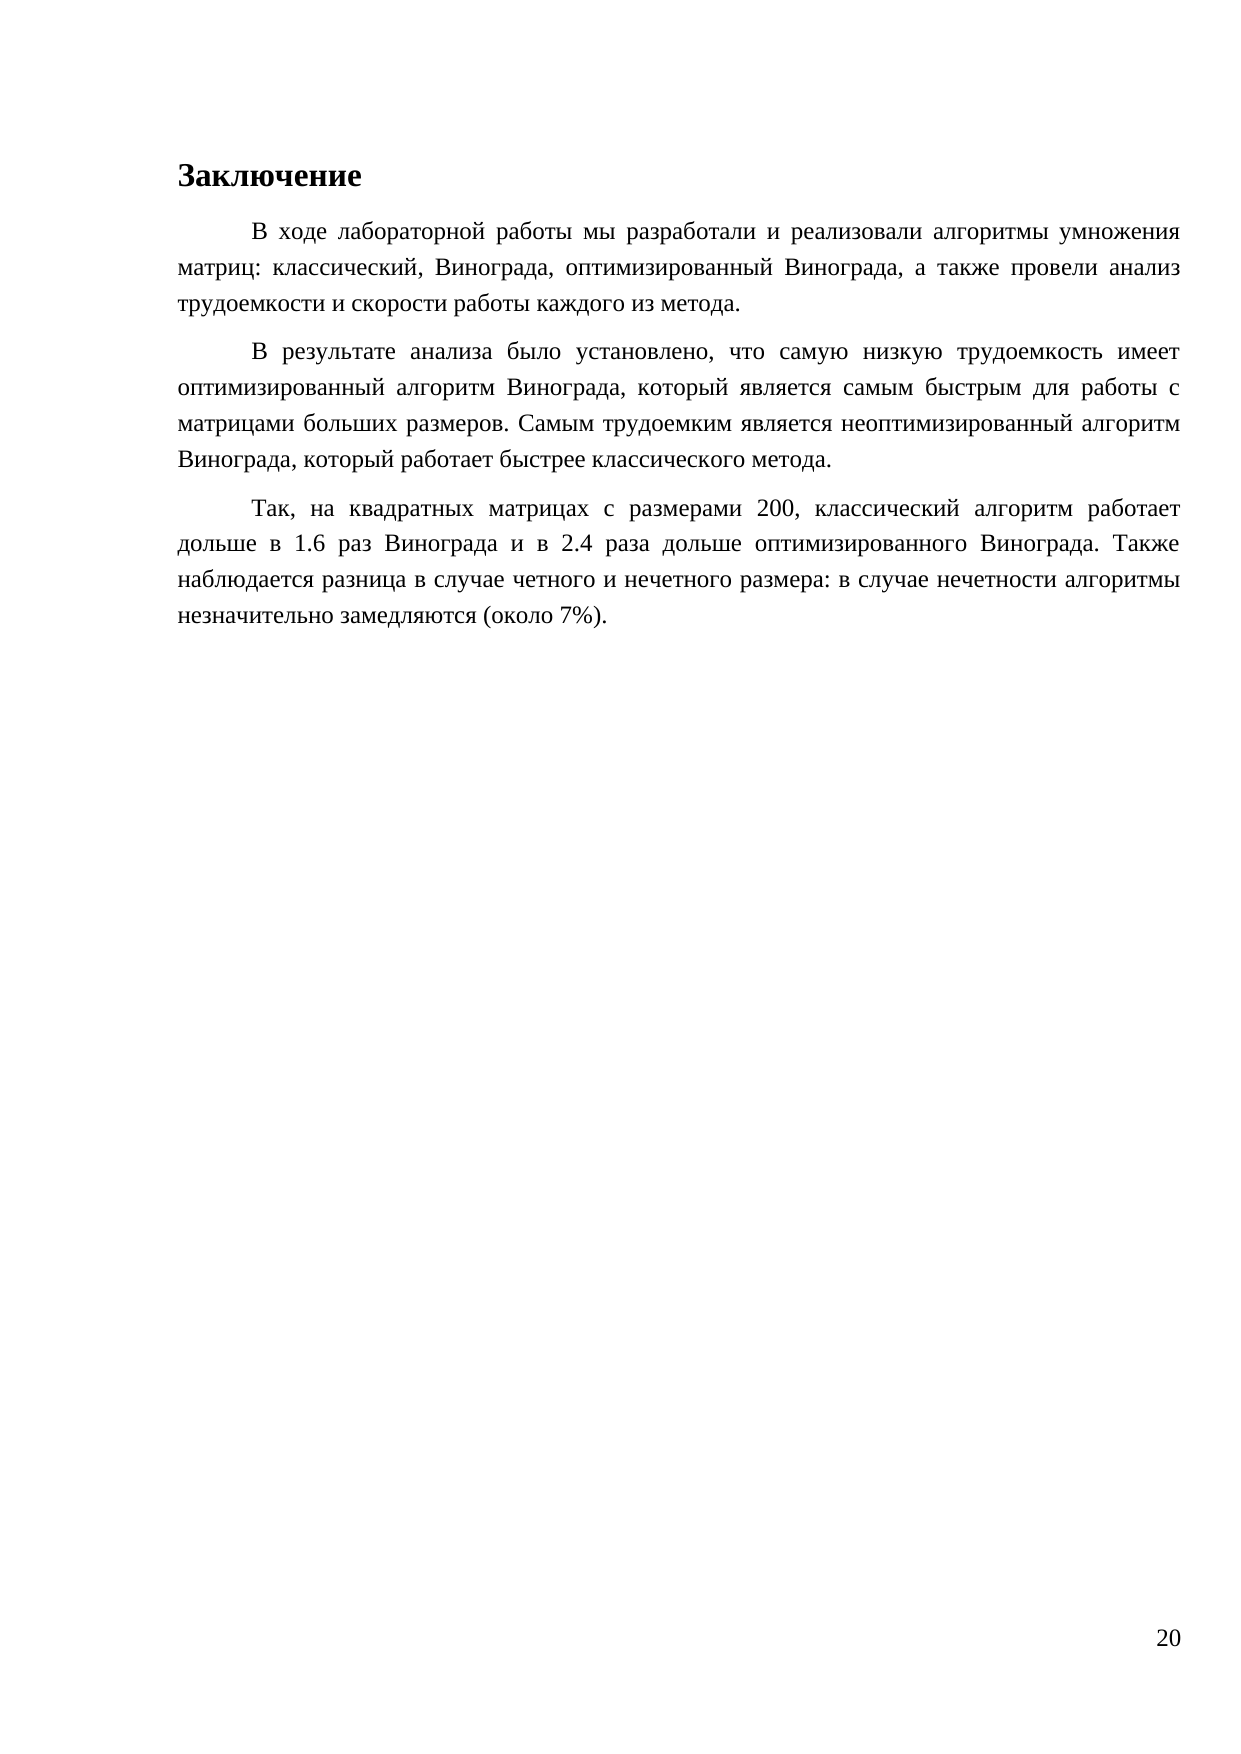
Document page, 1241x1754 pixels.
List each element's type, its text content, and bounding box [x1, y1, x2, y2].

text Так, на квадратных матрицах с размерами 200, классический алгоритм работает дольше в 1.6 раз Винограда и в 2.4 раза дольше оптимизированного Винограда. Также наблюдается разница в случае четного и нечетного размера: в случае нечетности алгоритмы незначительно замедляются (около 7%). [177, 493, 1181, 629]
text В результате анализа было установлено, что самую низкую трудоемкость имеет оптимизированный алгоритм Винограда, который является самым быстрым для работы с матрицами больших размеров. Самым трудоемким является неоптимизированный алгоритм Винограда, который работает быстрее классического метода. [177, 336, 1181, 473]
subtitle Заключение [177, 156, 1181, 194]
text В ходе лабораторной работы мы разработали и реализовали алгоритмы умножения матриц: классический, Винограда, оптимизированный Винограда, а также провели анализ трудоемкости и скорости работы каждого из метода. [177, 216, 1181, 317]
